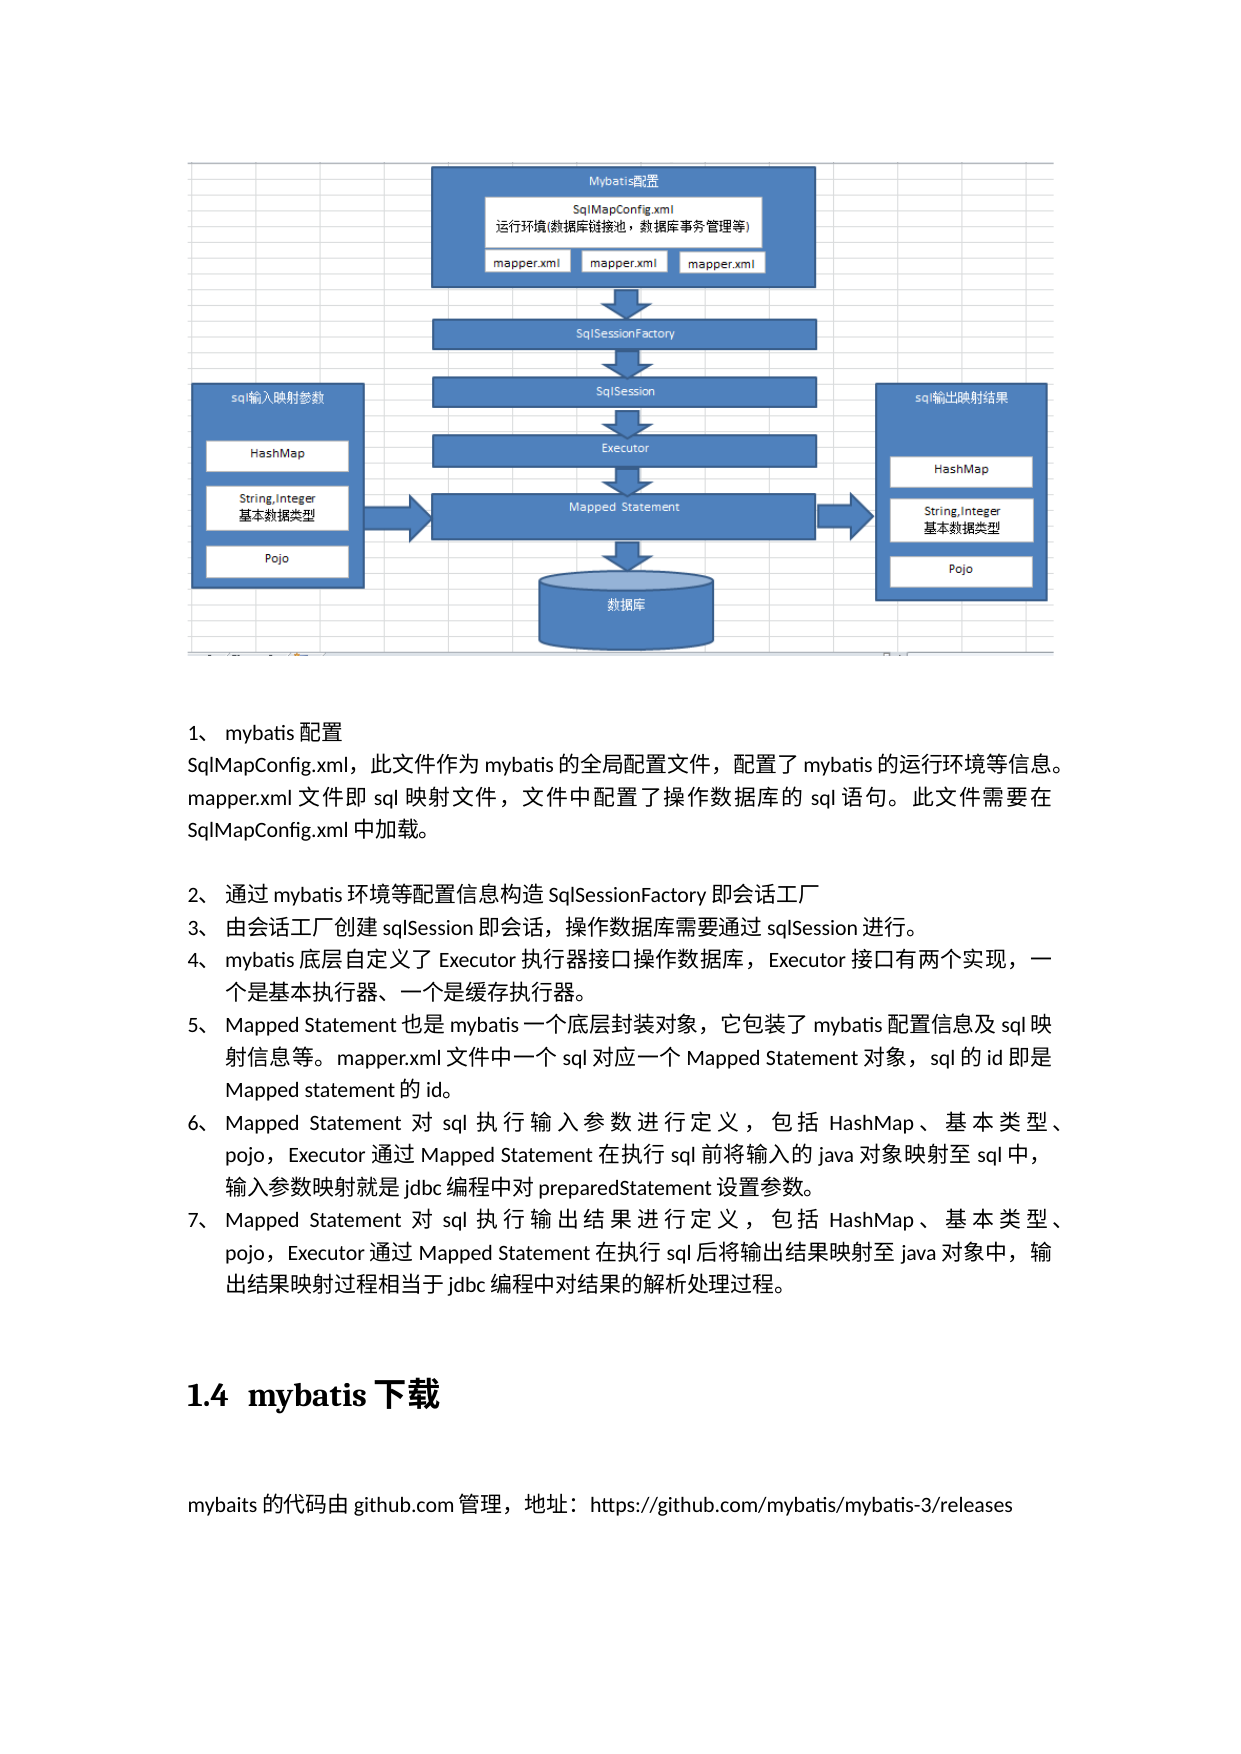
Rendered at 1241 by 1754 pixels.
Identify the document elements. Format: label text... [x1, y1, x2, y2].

text SqlMapConfig.xml，此文件作为mybatis的全局配置文件，配置了mybatis的运行环境等信息。 [187, 747, 1053, 779]
list mybatis底层自定义了Executor执行器接口操作数据库，Executor接口有两个实现，一个是基本执行器、一个是缓存执行器。 [187, 942, 1053, 1007]
list mybatis配置 [187, 714, 1053, 747]
list Mapped Statement对sql执行输入参数进行定义，包括HashMap、基本类型、pojo，Executor通过Mapped Statement在执行sql前将输入的java对象映射至sql中，输入参数映射就是jdbc编程中对preparedStatement设置参数。 [187, 1104, 1053, 1202]
text mybaits的代码由github.com管理，地址：https://github.com/mybatis/mybatis-3/releases [187, 1486, 1053, 1519]
picture [187, 162, 1054, 656]
list Mapped Statement也是mybatis一个底层封装对象，它包装了mybatis配置信息及sql映射信息等。mapper.xml文件中一个sql对应一个Mapped Statement对象，sql的id即是Mapped statement的id。 [187, 1007, 1053, 1104]
text mapper.xml文件即sql映射文件，文件中配置了操作数据库的sql语句。此文件需要在SqlMapConfig.xml中加载。 [187, 779, 1053, 877]
subtitle mybatis下载 [187, 1359, 1053, 1424]
list 通过mybatis环境等配置信息构造SqlSessionFactory即会话工厂 [187, 877, 1053, 909]
list Mapped Statement对sql执行输出结果进行定义，包括HashMap、基本类型、pojo，Executor通过Mapped Statement在执行sql后将输出结果映射至java对象中，输出结果映射过程相当于jdbc编程中对结果的解析处理过程。 [187, 1202, 1053, 1299]
list 由会话工厂创建sqlSession即会话，操作数据库需要通过sqlSession进行。 [187, 909, 1053, 942]
